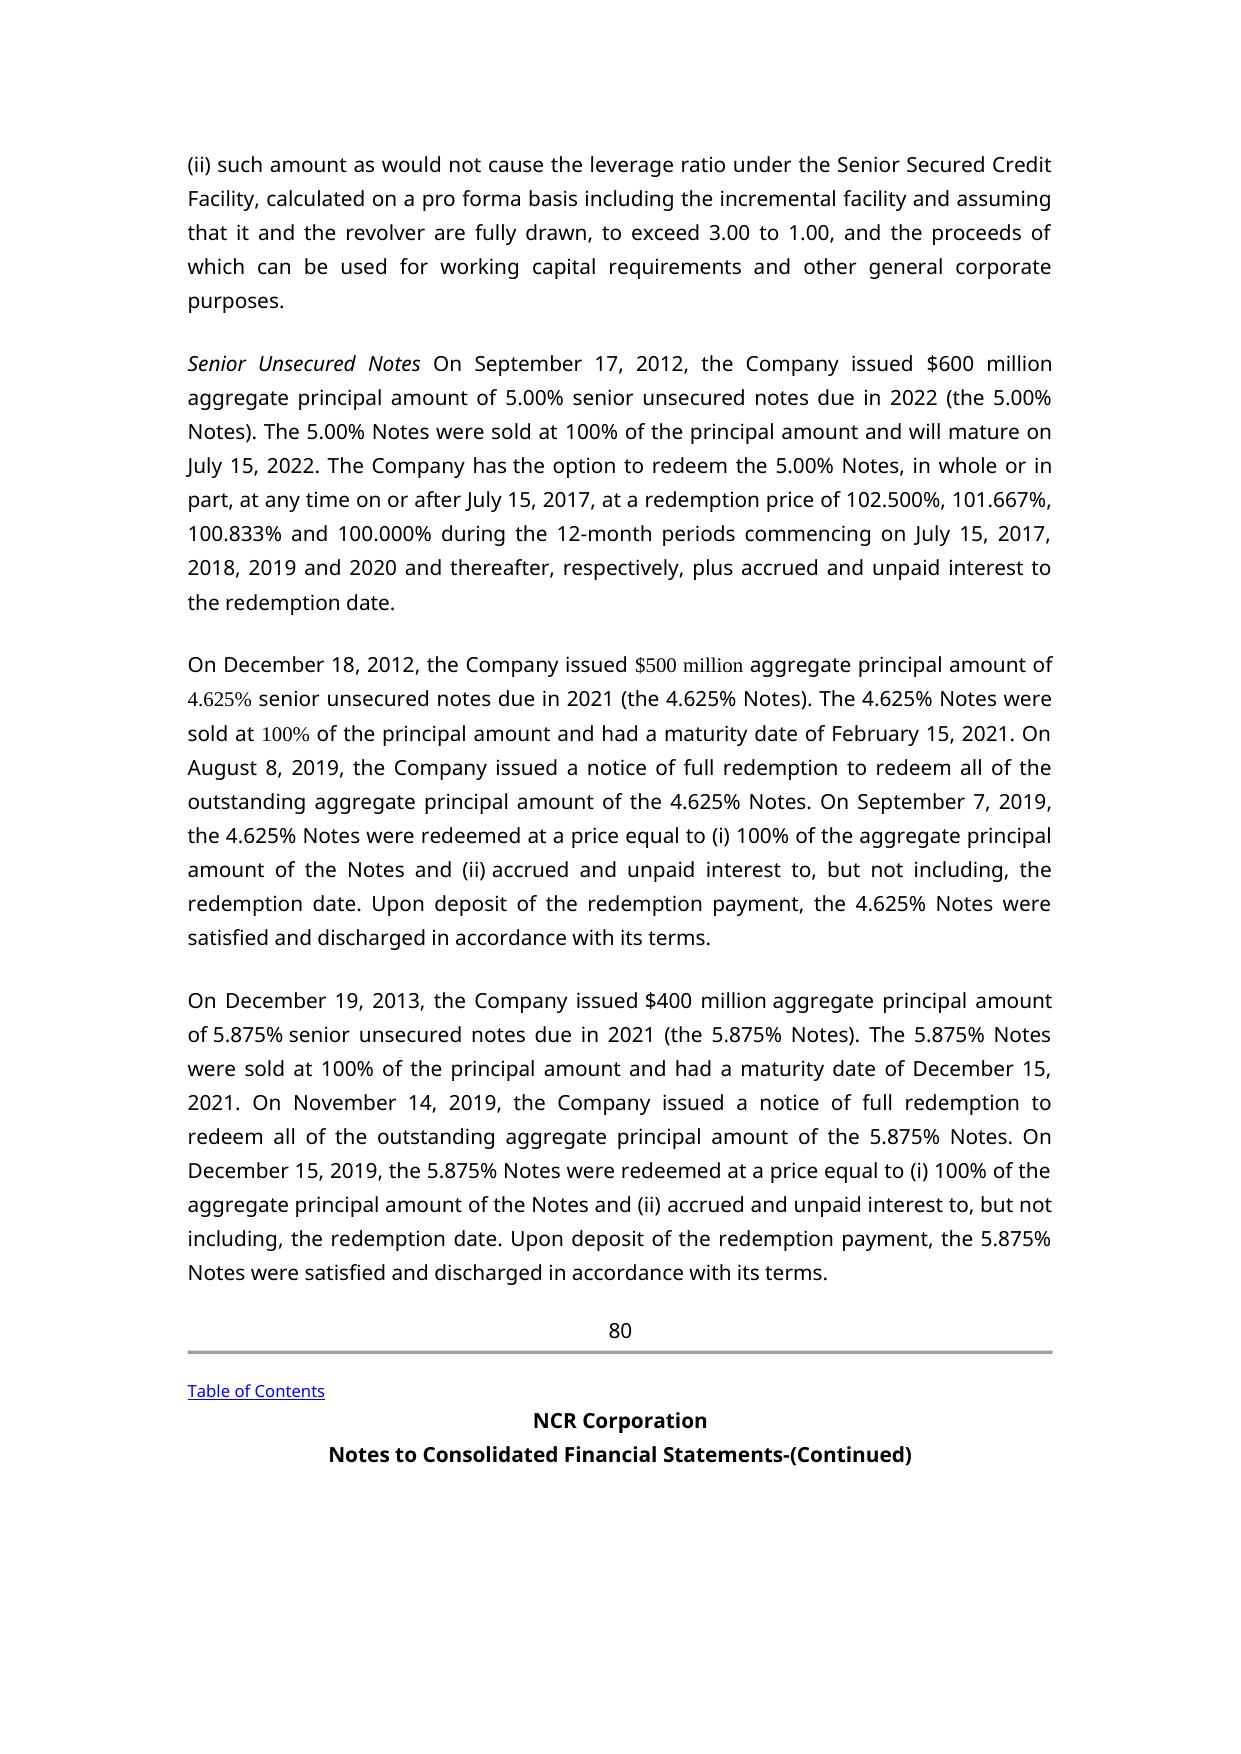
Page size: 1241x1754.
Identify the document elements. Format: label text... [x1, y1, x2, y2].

text NCR Corporation [187, 1407, 1053, 1435]
text Senior Unsecured Notes On September 17, 2012, the Company issued $600 million aggregate principal amount of 5.00% senior unsecured notes due in 2022 (the 5.00% Notes). The 5.00% Notes were sold at 100% of the principal amount and will mature on July 15, 2022. The Company has the option to redeem the 5.00% Notes, in whole or in part, at any time on or after July 15, 2017, at a redemption price of 102.500%, 101.667%, 100.833% and 100.000% during the 12-month periods commencing on July 15, 2017, 2018, 2019 and 2020 and thereafter, respectively, plus accrued and unpaid interest to the redemption date. [187, 349, 1053, 616]
text On December 19, 2013, the Company issued $400 million aggregate principal amount of 5.875% senior unsecured notes due in 2021 (the 5.875% Notes). The 5.875% Notes were sold at 100% of the principal amount and had a maturity date of December 15, 2021. On November 14, 2019, the Company issued a notice of full redemption to redeem all of the outstanding aggregate principal amount of the 5.875% Notes. On December 15, 2019, the 5.875% Notes were redeemed at a price equal to (i) 100% of the aggregate principal amount of the Notes and (ii) accrued and unpaid interest to, but not including, the redemption date. Upon deposit of the redemption payment, the 5.875% Notes were satisfied and discharged in accordance with its terms. [187, 986, 1053, 1287]
text 80 [187, 1317, 1053, 1345]
text Table of Contents [187, 1379, 1053, 1402]
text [187, 150, 1053, 315]
text Notes to Consolidated Financial Statements-(Continued) [187, 1441, 1053, 1469]
text On December 18, 2012, the Company issued $500 million aggregate principal amount of 4.625% senior unsecured notes due in 2021 (the 4.625% Notes). The 4.625% Notes were sold at 100% of the principal amount and had a maturity date of February 15, 2021. On August 8, 2019, the Company issued a notice of full redemption to redeem all of the outstanding aggregate principal amount of the 4.625% Notes. On September 7, 2019, the 4.625% Notes were redeemed at a price equal to (i) 100% of the aggregate principal amount of the Notes and (ii) accrued and unpaid interest to, but not including, the redemption date. Upon deposit of the redemption payment, the 4.625% Notes were satisfied and discharged in accordance with its terms. [187, 651, 1053, 951]
